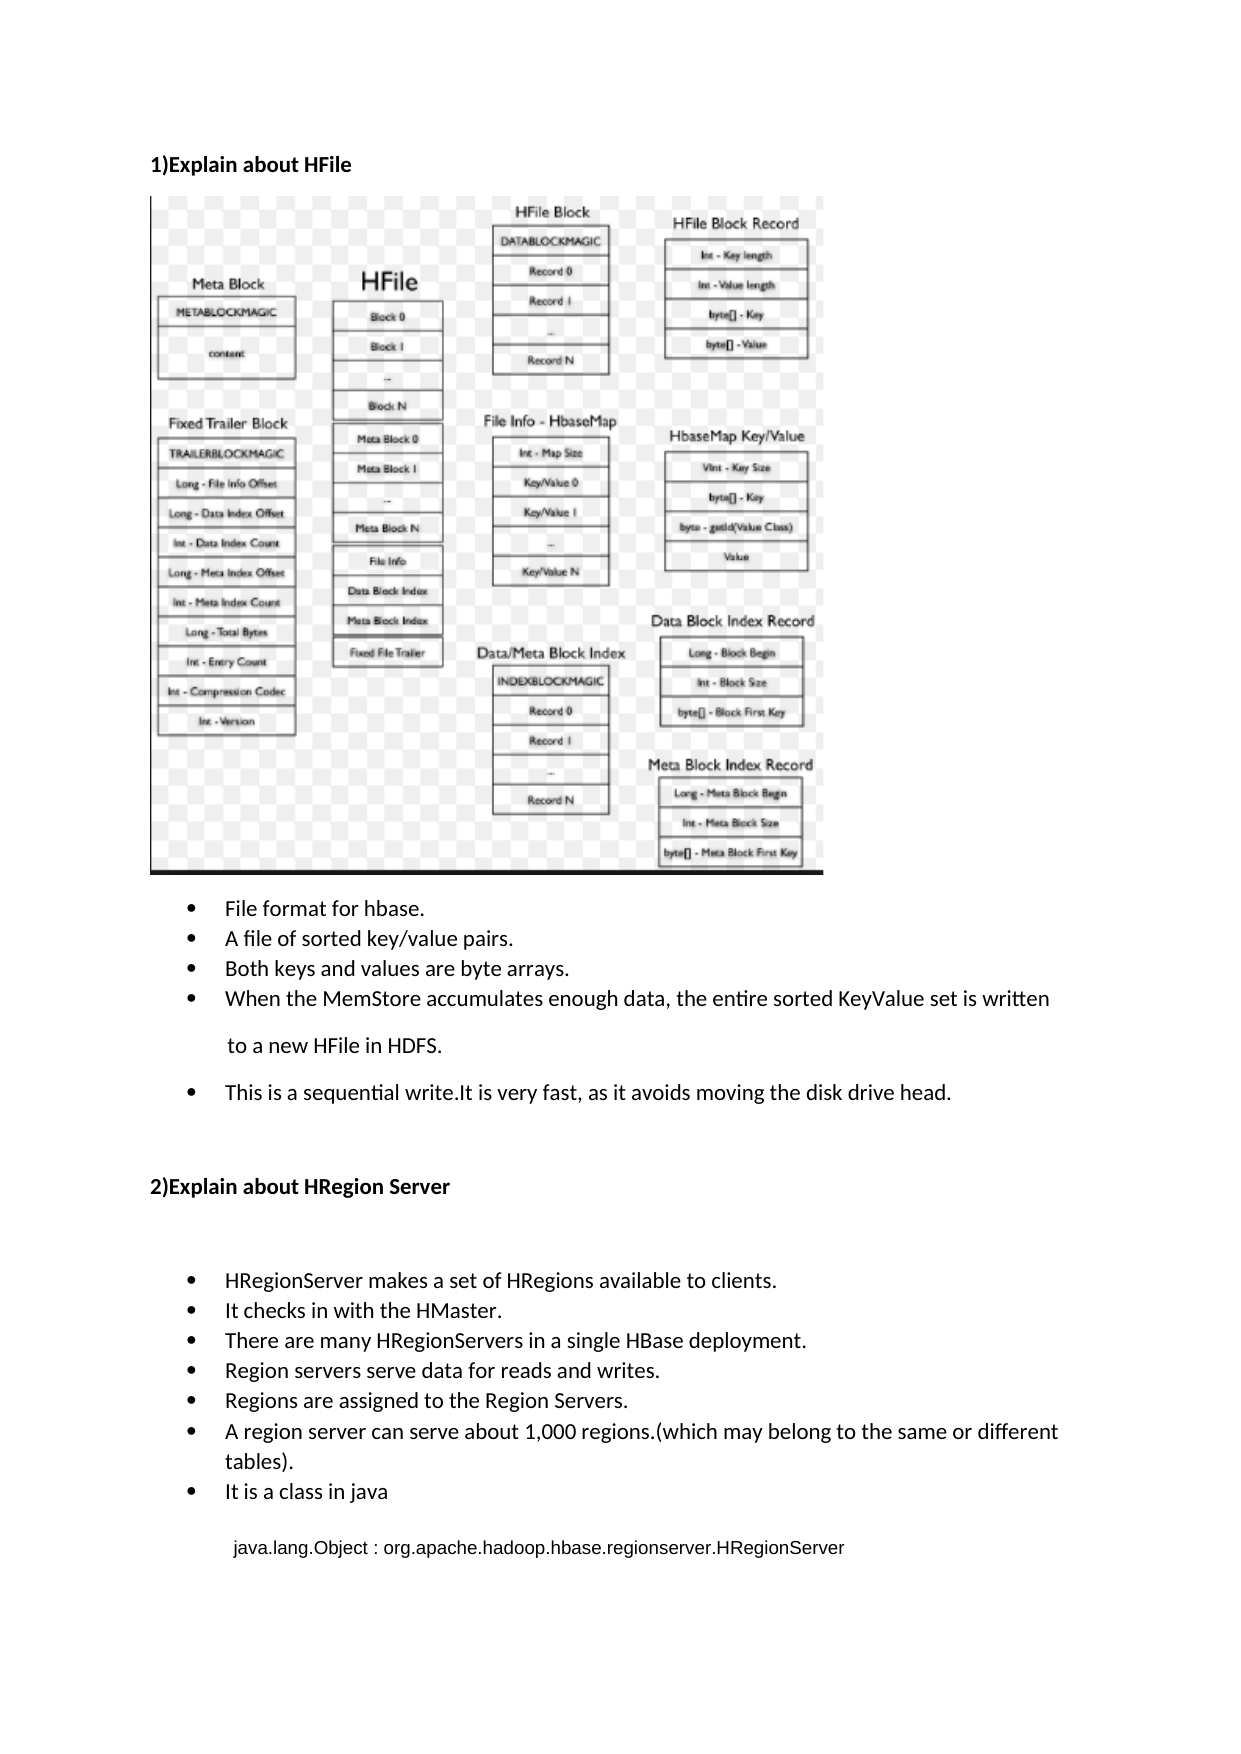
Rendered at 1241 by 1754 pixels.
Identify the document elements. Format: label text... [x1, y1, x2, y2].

list There are many HRegionServers in a single HBase deployment. [187, 1326, 1090, 1354]
list A file of sorted key/value pairs. [187, 924, 1090, 952]
picture [150, 196, 824, 875]
text java.lang.Object : org.apache.hadoop.hbase.regionserver.HRegionServer [150, 1537, 1090, 1558]
list This is a sequential write.It is very fast, as it avoids moving the disk drive head. [187, 1078, 1090, 1106]
list File format for hbase. [187, 894, 1090, 922]
list A region server can serve about 1,000 regions.(which may belong to the same or different tables). [187, 1417, 1090, 1475]
text 2)Explain about HRegion Server [150, 1172, 1090, 1200]
list When the MemStore accumulates enough data, the entire sorted KeyValue set is written [187, 984, 1090, 1012]
list Both keys and values are byte arrays. [187, 954, 1090, 982]
text to a new HFile in HDFS. [150, 1031, 1090, 1059]
list Region servers serve data for reads and writes. [187, 1356, 1090, 1384]
text 1)Explain about HFile [150, 150, 1090, 178]
list It checks in with the HMaster. [187, 1296, 1090, 1324]
list HRegionServer makes a set of HRegions available to clients. [187, 1266, 1090, 1294]
list It is a class in java [187, 1477, 1090, 1505]
list Regions are assigned to the Region Servers. [187, 1387, 1090, 1414]
